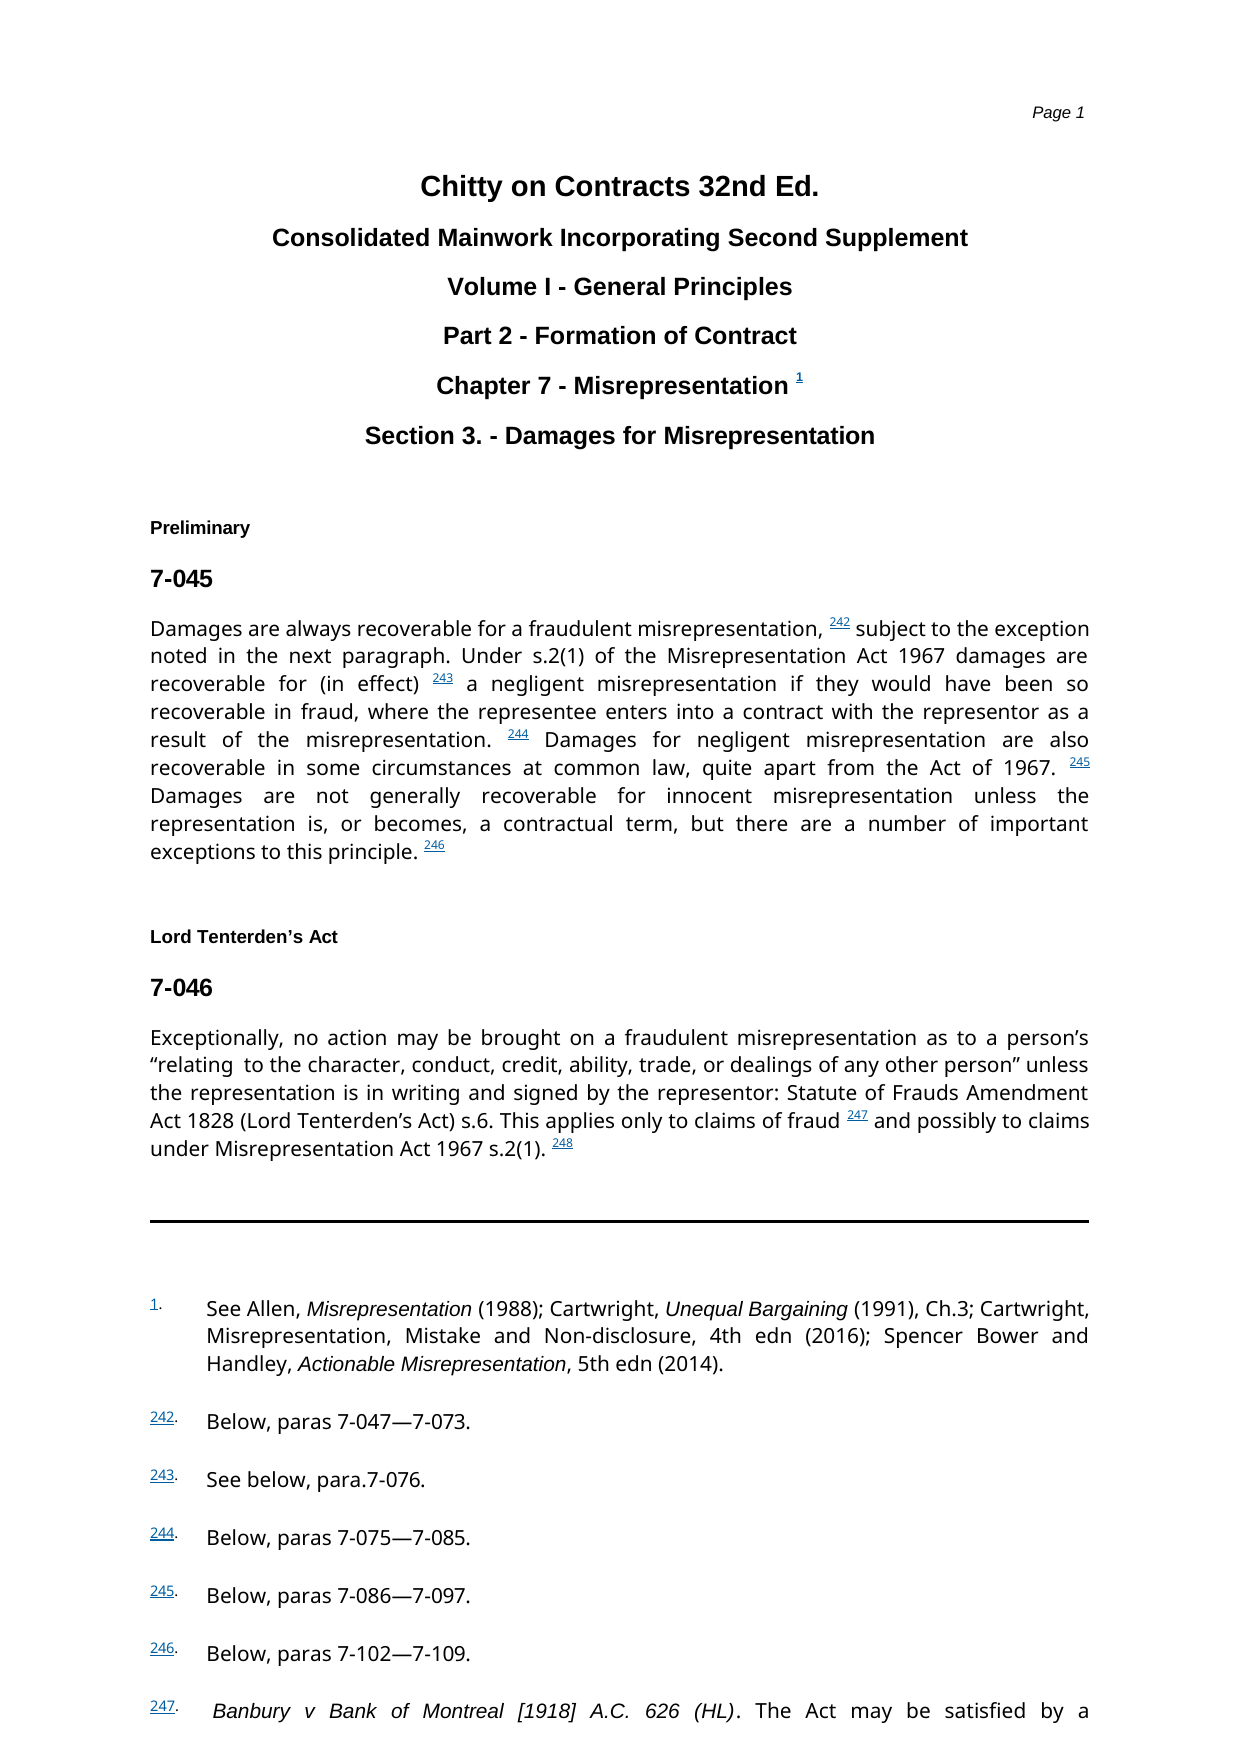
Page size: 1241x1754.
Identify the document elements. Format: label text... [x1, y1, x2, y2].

text Section 3. - Damages for Misrepresentation [231, 421, 1009, 450]
text 242. Below, paras 7-047—7-073. [150, 1407, 1107, 1436]
text 244. Below, paras 7-075—7-085. [150, 1523, 1107, 1551]
text Exceptionally, no action may be brought on a fraudulent misrepresentation as to a person’s “relating to the character, conduct, credit, ability, trade, or dealings of any other person” unless the representation is in writing and signed by the representor: Statute of Frauds Amendment Act 1828 (Lord Tenterden’s Act) s.6. This applies only to claims of fraud 247 and possibly to claims under Misrepresentation Act 1967 s.2(1). 248 [150, 1023, 1090, 1162]
text 245. Below, paras 7-086—7-097. [150, 1580, 1107, 1609]
text 1. See Allen, Misrepresentation (1988); Cartwright, Unequal Bargaining (1991), Ch.3; Cartwright, Misrepresentation, Mistake and Non-disclosure, 4th edn (2016); Spencer Bower and Handley, Actionable Misrepresentation, 5th edn (2014). [150, 1294, 1090, 1378]
text Lord Tenterden’s Act [150, 926, 1107, 947]
subtitle 7-046 [150, 973, 1107, 1002]
text Consolidated Mainwork Incorporating Second Supplement Volume I - General Principles [231, 223, 1009, 301]
text Preliminary [150, 517, 1107, 538]
text Part 2 - Formation of Contract Chapter 7 - Misrepresentation 1 [397, 321, 842, 400]
subtitle Chitty on Contracts 32nd Ed. [231, 169, 1009, 202]
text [150, 1696, 1090, 1725]
text 246. Below, paras 7-102—7-109. [150, 1638, 1107, 1667]
subtitle 7-045 [150, 564, 1107, 593]
text Damages are always recoverable for a fraudulent misrepresentation, 242 subject to the exception noted in the next paragraph. Under s.2(1) of the Misrepresentation Act 1967 damages are recoverable for (in effect) 243 a negligent misrepresentation if they would have been so recoverable in fraud, where the representee enters into a contract with the representor as a result of the misrepresentation. 244 Damages for negligent misrepresentation are also recoverable in some circumstances at common law, quite apart from the Act of 1967. 245 Damages are not generally recoverable for innocent misrepresentation unless the representation is, or becomes, a contractual term, but there are a number of important exceptions to this principle. 246 [150, 614, 1090, 865]
text 243. See below, para.7-076. [150, 1465, 1107, 1494]
